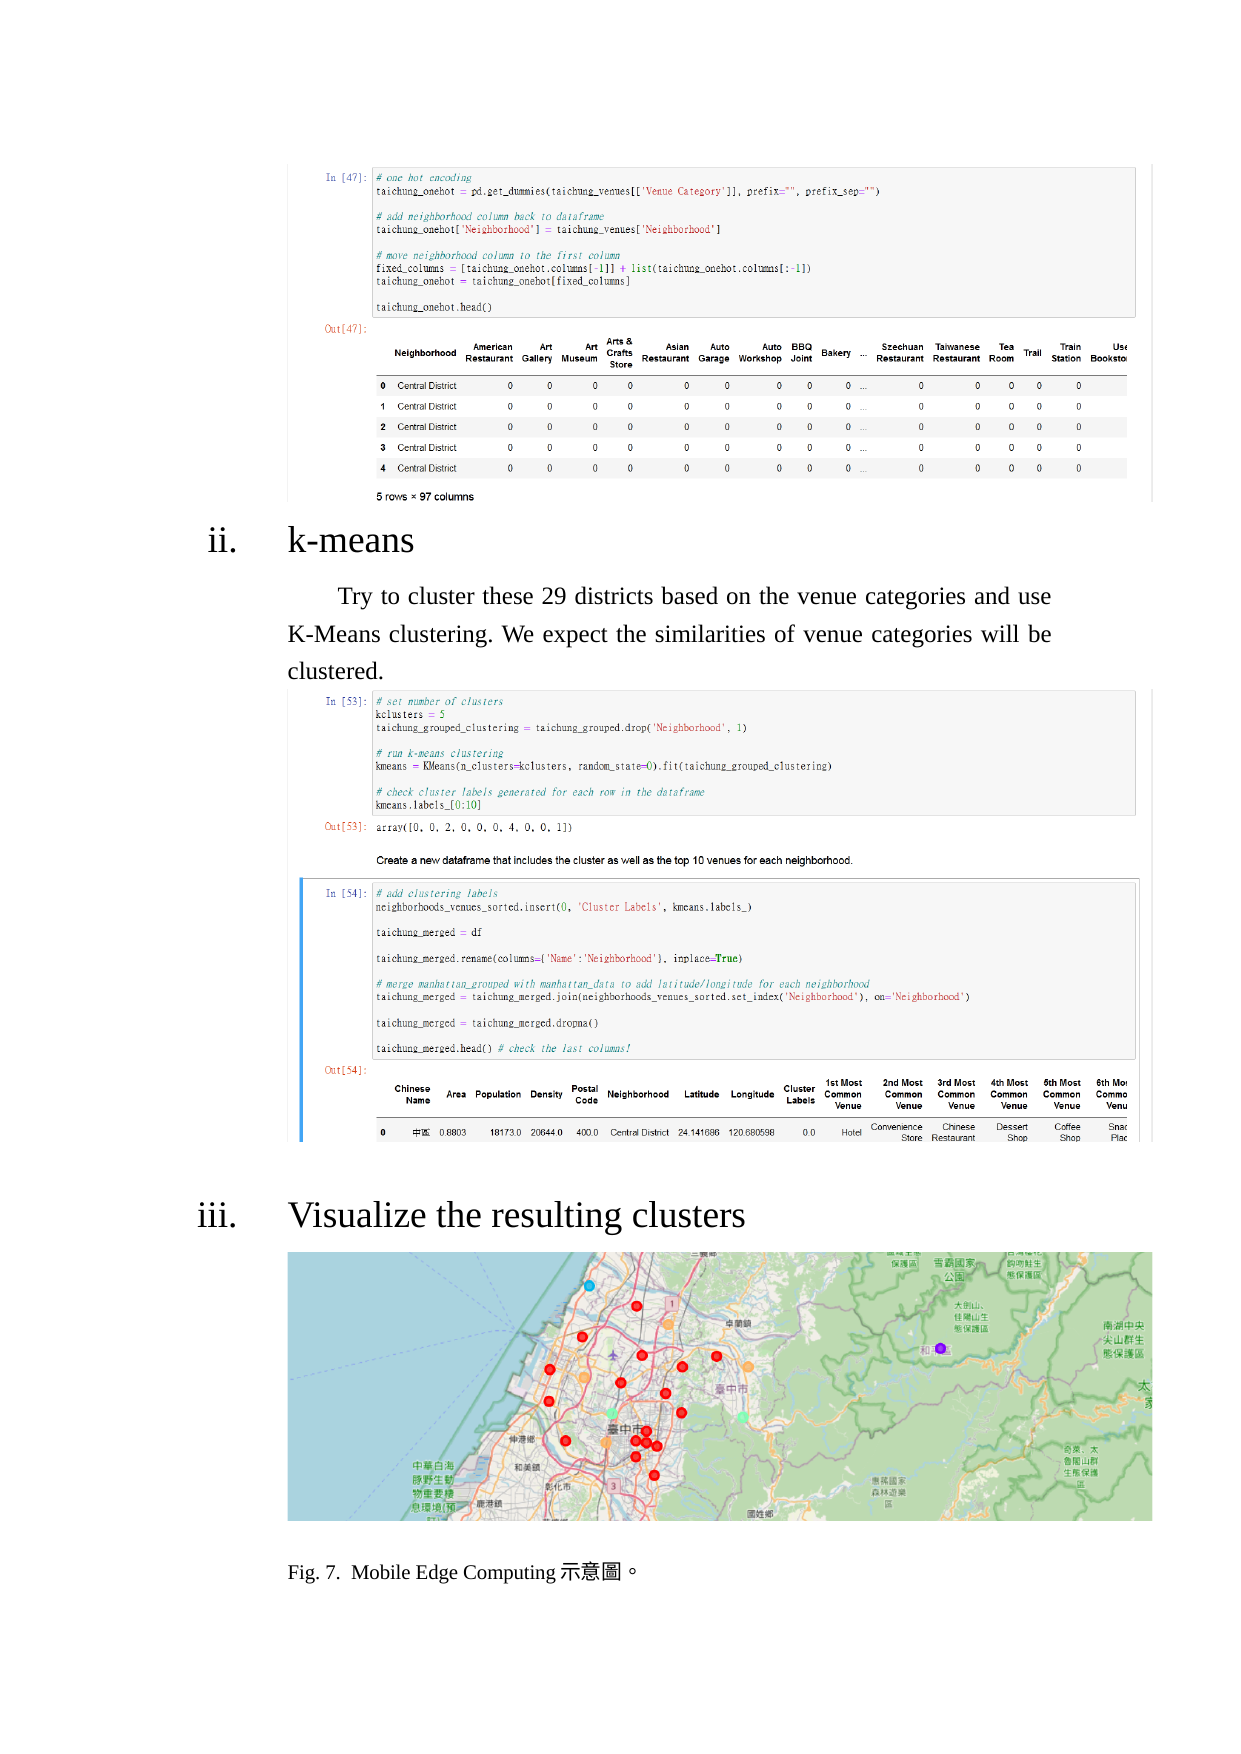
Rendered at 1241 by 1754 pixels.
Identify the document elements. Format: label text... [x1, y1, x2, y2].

text Fig. 7. Mobile Edge Computing示意圖。 [237, 1552, 1053, 1589]
picture [287, 689, 1153, 1142]
picture [287, 1252, 1153, 1521]
list Try to cluster these 29 districts based on the venue categories and use K-Means clustering. We expect the similarities of venue categories will be clustered. [287, 577, 1053, 689]
picture [287, 164, 1153, 502]
list Visualize the resulting clusters [237, 1177, 1053, 1252]
list k-means [237, 502, 1053, 577]
